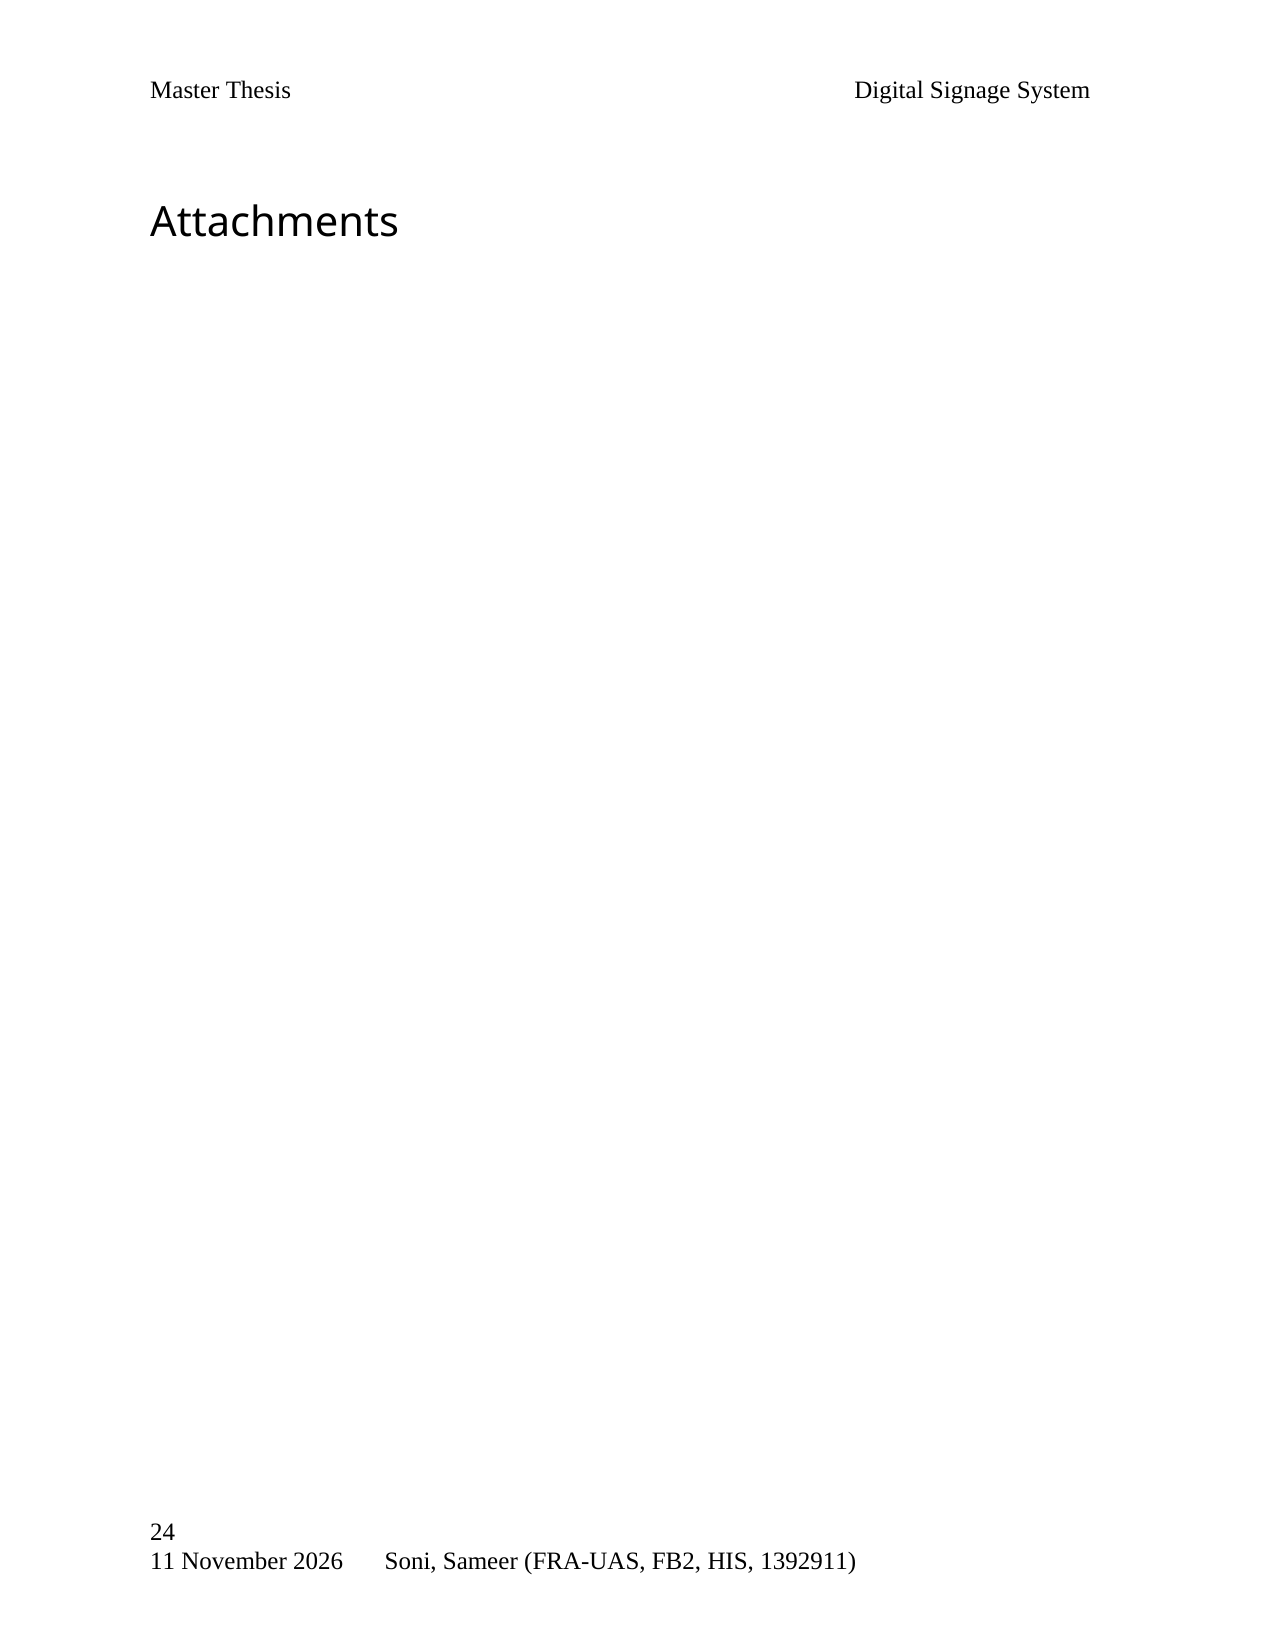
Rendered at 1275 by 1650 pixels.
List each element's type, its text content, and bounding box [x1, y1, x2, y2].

subtitle Attachments [150, 192, 1125, 248]
